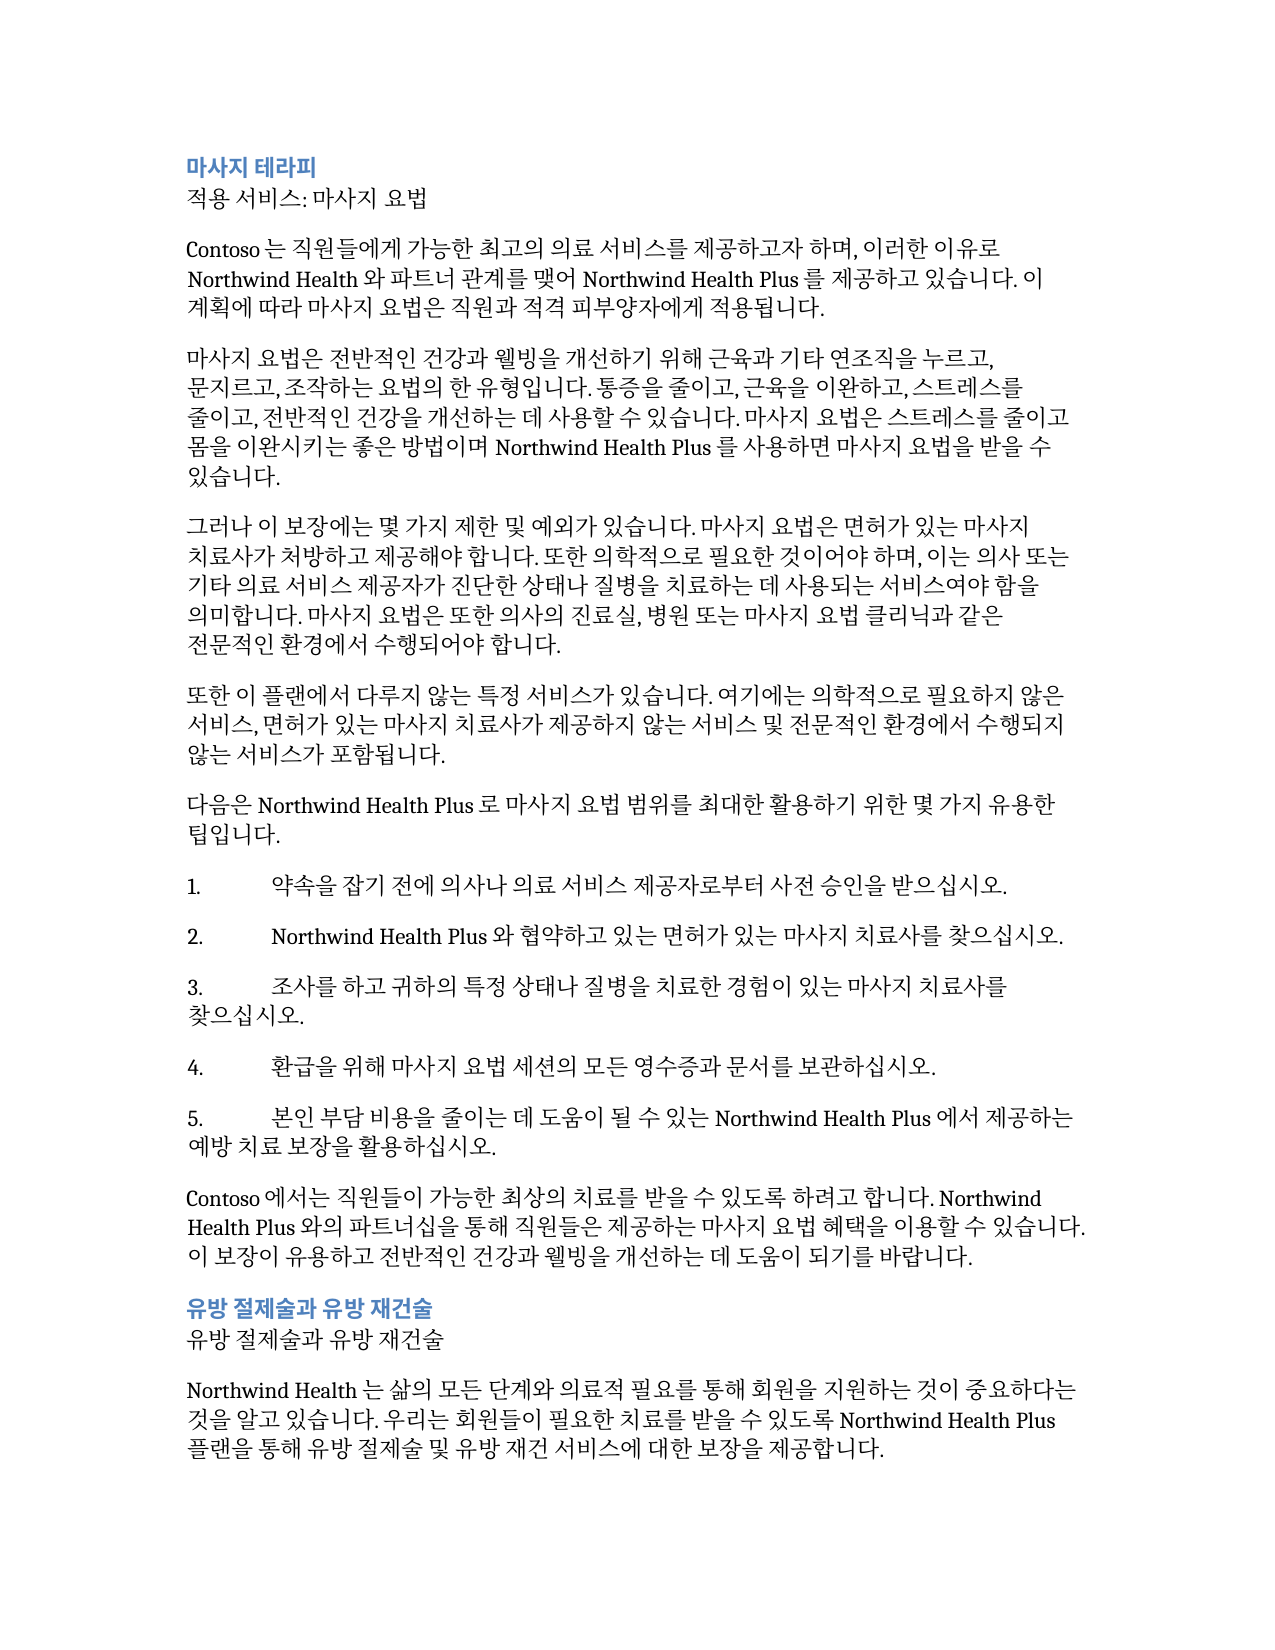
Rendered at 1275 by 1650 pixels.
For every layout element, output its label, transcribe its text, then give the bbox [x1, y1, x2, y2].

list 환급을 위해 마사지 요법 세션의 모든 영수증과 문서를 보관하십시오. [187, 1055, 1087, 1081]
list 약속을 잡기 전에 의사나 의료 서비스 제공자로부터 사전 승인을 받으십시오. [187, 873, 1087, 900]
list 본인 부담 비용을 줄이는 데 도움이 될 수 있는 Northwind Health Plus에서 제공하는 예방 치료 보장을 활용하십시오. [187, 1105, 1087, 1161]
text Contoso에서는 직원들이 가능한 최상의 치료를 받을 수 있도록 하려고 합니다. Northwind Health Plus와의 파트너십을 통해 직원들은 제공하는 마사지 요법 혜택을 이용할 수 있습니다. 이 보장이 유용하고 전반적인 건강과 웰빙을 개선하는 데 도움이 되기를 바랍니다. [186, 1186, 1087, 1271]
text 마사지 요법은 전반적인 건강과 웰빙을 개선하기 위해 근육과 기타 연조직을 누르고, 문지르고, 조작하는 요법의 한 유형입니다. 통증을 줄이고, 근육을 이완하고, 스트레스를 줄이고, 전반적인 건강을 개선하는 데 사용할 수 있습니다. 마사지 요법은 스트레스를 줄이고 몸을 이완시키는 좋은 방법이며 Northwind Health Plus를 사용하면 마사지 요법을 받을 수 있습니다. [186, 347, 1087, 491]
text Contoso는 직원들에게 가능한 최고의 의료 서비스를 제공하고자 하며, 이러한 이유로 Northwind Health와 파트너 관계를 맺어 Northwind Health Plus를 제공하고 있습니다. 이 계획에 따라 마사지 요법은 직원과 적격 피부양자에게 적용됩니다. [186, 237, 1087, 322]
text 다음은 Northwind Health Plus로 마사지 요법 범위를 최대한 활용하기 위한 몇 가지 유용한 팁입니다. [186, 793, 1087, 849]
list Northwind Health Plus와 협약하고 있는 면허가 있는 마사지 치료사를 찾으십시오. [187, 924, 1087, 950]
list 조사를 하고 귀하의 특정 상태나 질병을 치료한 경험이 있는 마사지 치료사를 찾으십시오. [187, 975, 1087, 1031]
text 적용 서비스: 마사지 요법 [186, 186, 1087, 213]
text 또한 이 플랜에서 다루지 않는 특정 서비스가 있습니다. 여기에는 의학적으로 필요하지 않은 서비스, 면허가 있는 마사지 치료사가 제공하지 않는 서비스 및 전문적인 환경에서 수행되지 않는 서비스가 포함됩니다. [186, 684, 1087, 769]
text 유방 절제술과 유방 재건술 [186, 1327, 1087, 1354]
text Northwind Health는 삶의 모든 단계와 의료적 필요를 통해 회원을 지원하는 것이 중요하다는 것을 알고 있습니다. 우리는 회원들이 필요한 치료를 받을 수 있도록 Northwind Health Plus 플랜을 통해 유방 절제술 및 유방 재건 서비스에 대한 보장을 제공합니다. [186, 1378, 1087, 1463]
text 그러나 이 보장에는 몇 가지 제한 및 예외가 있습니다. 마사지 요법은 면허가 있는 마사지 치료사가 처방하고 제공해야 합니다. 또한 의학적으로 필요한 것이어야 하며, 이는 의사 또는 기타 의료 서비스 제공자가 진단한 상태나 질병을 치료하는 데 사용되는 서비스여야 함을 의미합니다. 마사지 요법은 또한 의사의 진료실, 병원 또는 마사지 요법 클리닉과 같은 전문적인 환경에서 수행되어야 합니다. [186, 515, 1087, 659]
subtitle 마사지 테라피 [186, 154, 977, 182]
subtitle 유방 절제술과 유방 재건술 [186, 1295, 977, 1323]
